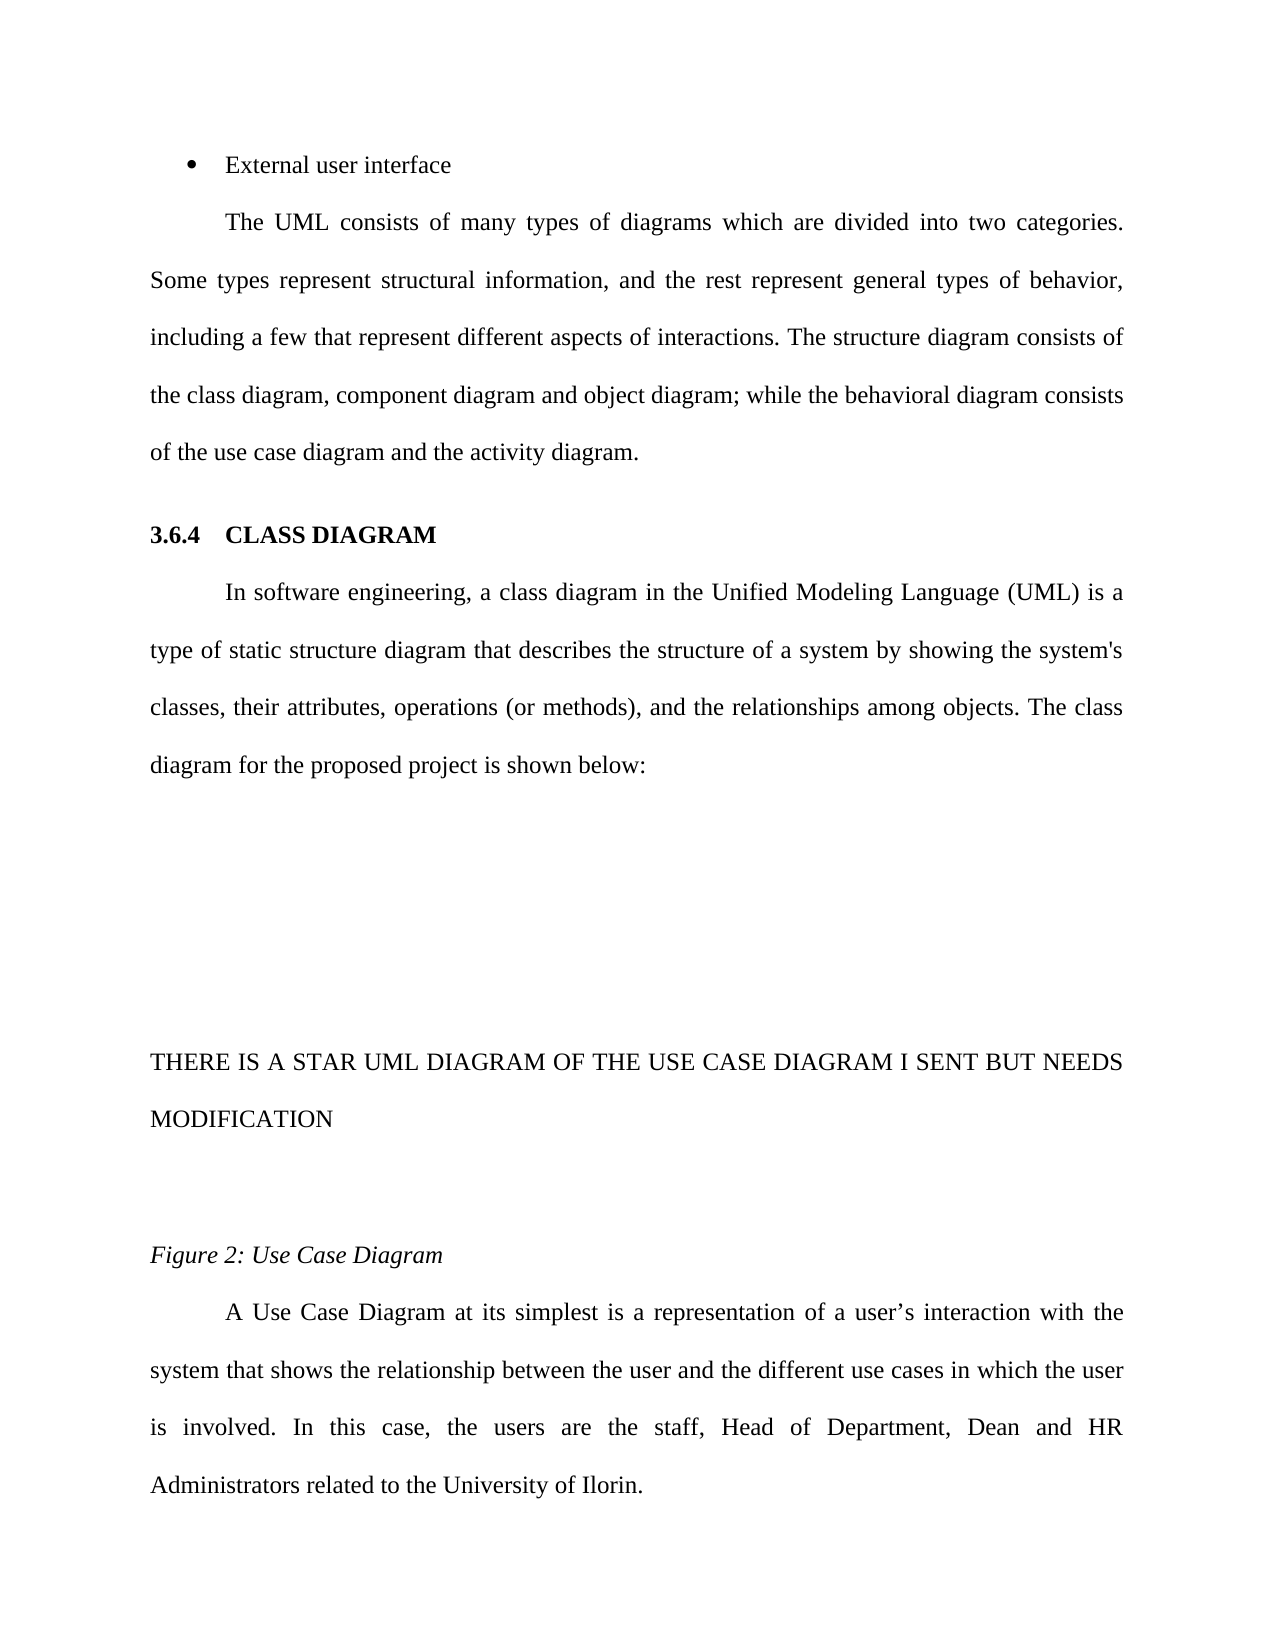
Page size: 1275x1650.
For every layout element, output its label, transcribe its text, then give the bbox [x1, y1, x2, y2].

text THERE IS A STAR UML DIAGRAM OF THE USE CASE DIAGRAM I SENT BUT NEEDS MODIFICATION [150, 1047, 1125, 1133]
subtitle Figure 2: Use Case Diagram [150, 1240, 1125, 1269]
text In software engineering, a class diagram in the Unified Modeling Language (UML) is a type of static structure diagram that describes the structure of a system by showing the system's classes, their attributes, operations (or methods), and the relationships among objects. The class diagram for the proposed project is shown below: [150, 577, 1125, 779]
subtitle 3.6.4 CLASS DIAGRAM [150, 520, 1125, 549]
text A Use Case Diagram at its simplest is a representation of a user’s interaction with the system that shows the relationship between the user and the different use cases in which the user is involved. In this case, the users are the staff, Head of Department, Dean and HR Administrators related to the University of Ilorin. [150, 1297, 1125, 1499]
list External user interface [187, 150, 1125, 179]
text The UML consists of many types of diagrams which are divided into two categories. Some types represent structural information, and the rest represent general types of behavior, including a few that represent different aspects of interactions. The structure diagram consists of the class diagram, component diagram and object diagram; while the behavioral diagram consists of the use case diagram and the activity diagram. [150, 207, 1125, 466]
